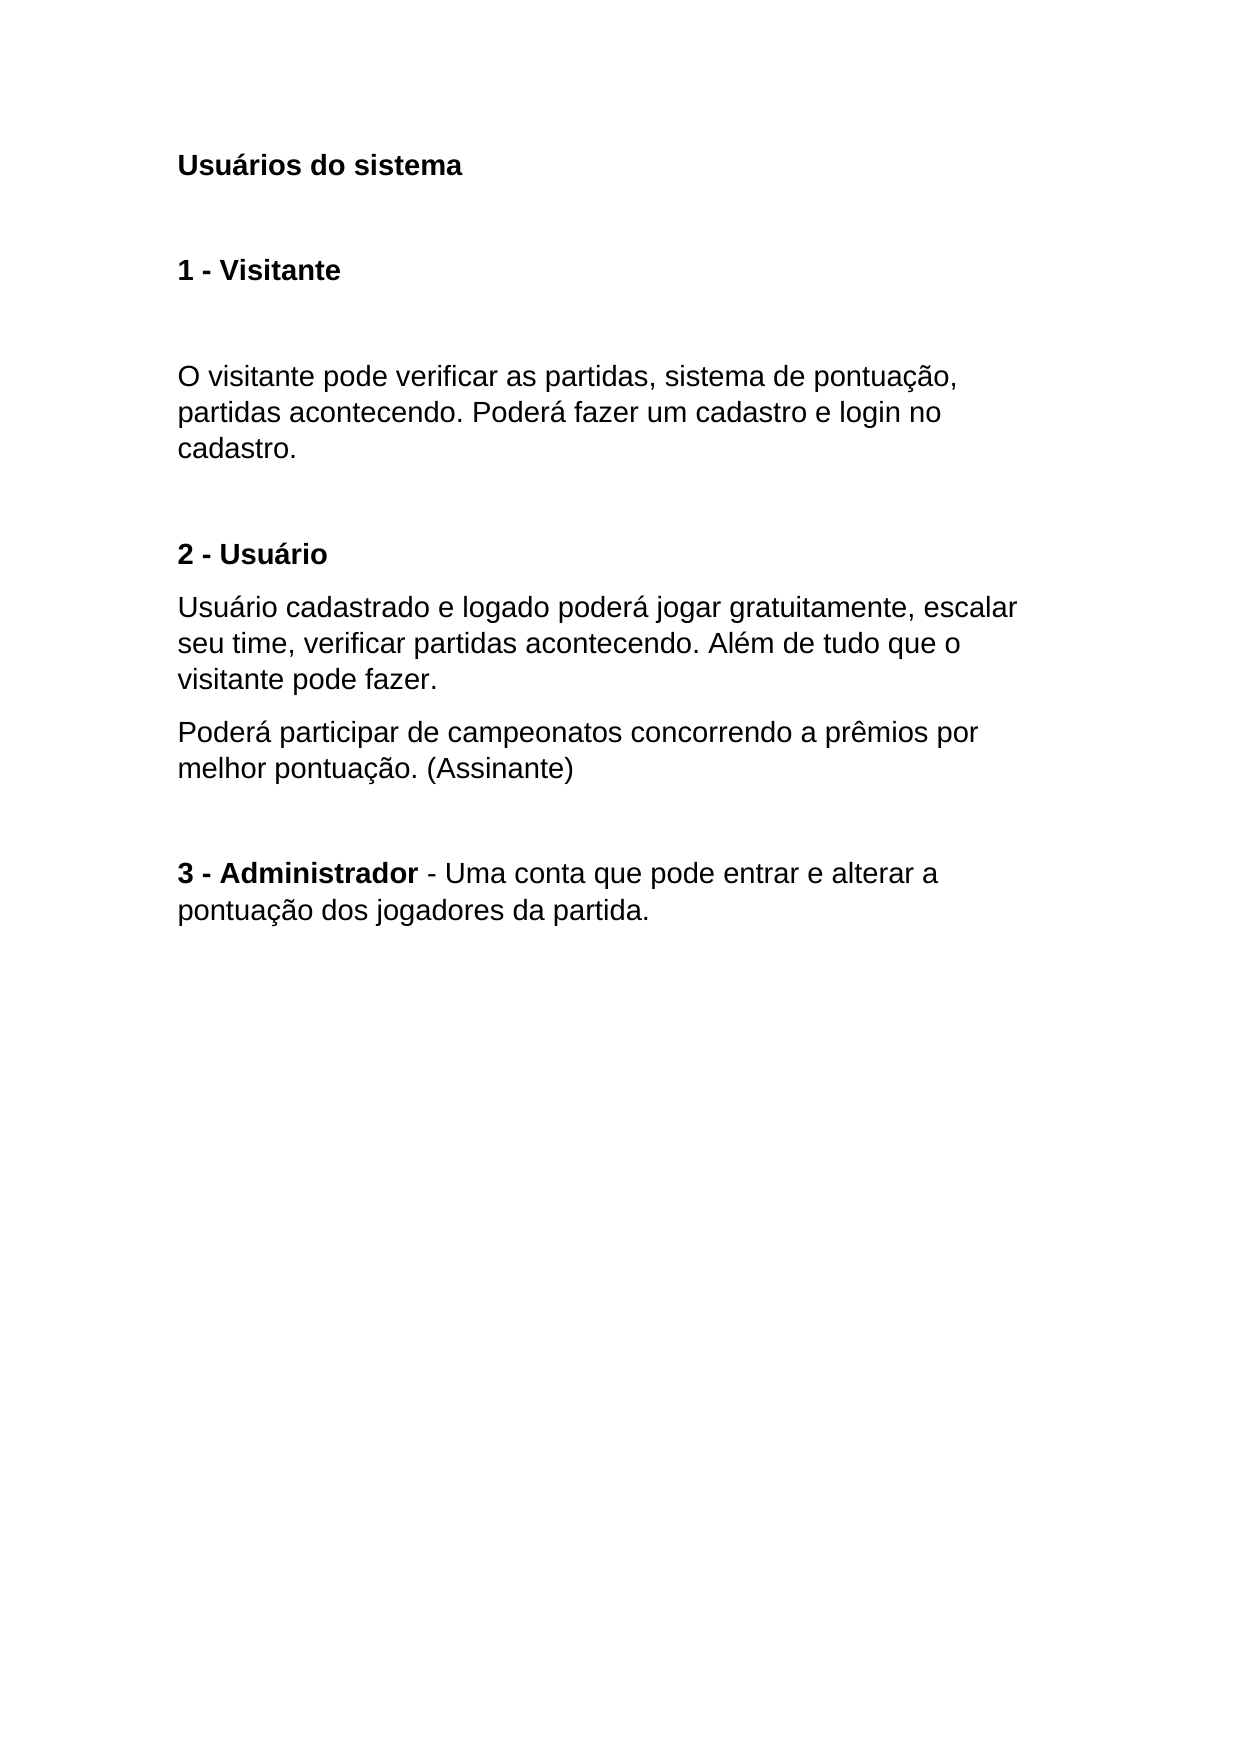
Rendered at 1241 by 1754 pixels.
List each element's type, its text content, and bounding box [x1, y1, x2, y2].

text Usuários do sistema [177, 148, 1063, 181]
text Poderá participar de campeonatos concorrendo a prêmios por melhor pontuação. (Assinante) [177, 715, 1063, 784]
text 1 - Visitante [177, 253, 1063, 287]
text 2 - Usuário [177, 537, 1063, 570]
text O visitante pode verificar as partidas, sistema de pontuação, partidas acontecendo. Poderá fazer um cadastro e login no cadastro. [177, 359, 1063, 465]
text Usuário cadastrado e logado poderá jogar gratuitamente, escalar seu time, verificar partidas acontecendo. Além de tudo que o visitante pode fazer. [177, 589, 1063, 695]
text 3 - Administrador - Uma conta que pode entrar e alterar a pontuação dos jogadores da partida. [177, 856, 1063, 926]
